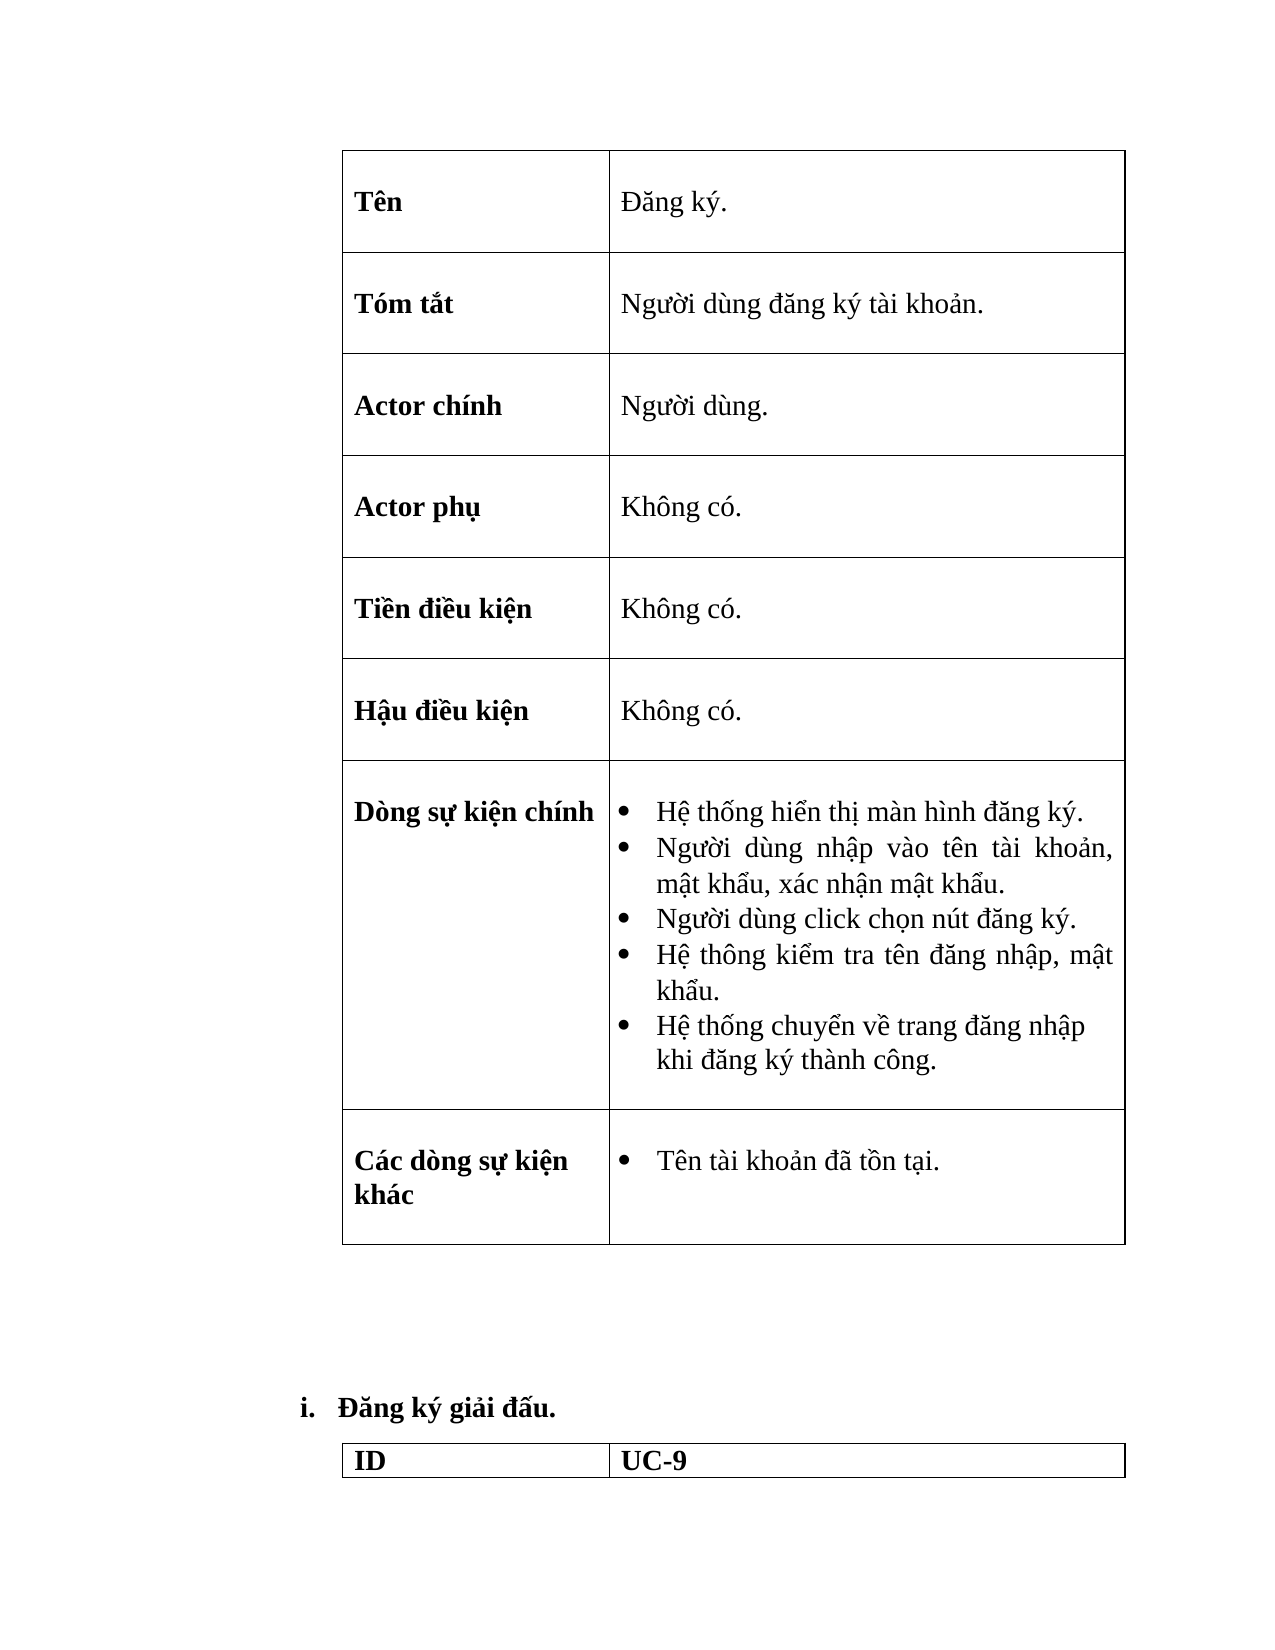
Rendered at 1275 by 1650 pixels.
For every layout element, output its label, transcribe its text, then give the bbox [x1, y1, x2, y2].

table_cell Actor chính [343, 354, 609, 455]
table_cell Tên tài khoản đã tồn tại. [610, 1110, 1124, 1244]
table_cell Người dùng. [610, 354, 1124, 455]
table_cell Actor phụ [343, 456, 609, 557]
table_cell Đăng ký. [610, 151, 1124, 252]
table_cell Hậu điều kiện [343, 659, 609, 760]
table_cell Tiền điều kiện [343, 558, 609, 658]
table_cell Các dòng sự kiện khác [343, 1110, 609, 1244]
table_cell Không có. [610, 558, 1124, 658]
table_cell Không có. [610, 456, 1124, 557]
list Đăng ký giải đấu. [300, 1390, 1125, 1423]
table_cell Hệ thống hiển thị màn hình đăng ký. Người dùng nhập vào tên tài khoản, mật khẩu, xác nhận mật khẩu. Người dùng click chọn nút đăng ký. Hệ thông kiểm tra tên đăng nhập, mật khẩu. Hệ thống chuyển về trang đăng nhập khi đăng ký thành công. [610, 761, 1124, 1109]
table_cell Tên [343, 151, 609, 252]
table_header ID [343, 1444, 609, 1477]
table_cell Không có. [610, 659, 1124, 760]
table_cell Người dùng đăng ký tài khoản. [610, 253, 1124, 353]
table_cell Tóm tắt [343, 253, 609, 353]
table_cell Dòng sự kiện chính [343, 761, 609, 1109]
table_header UC-9 [610, 1444, 1124, 1477]
